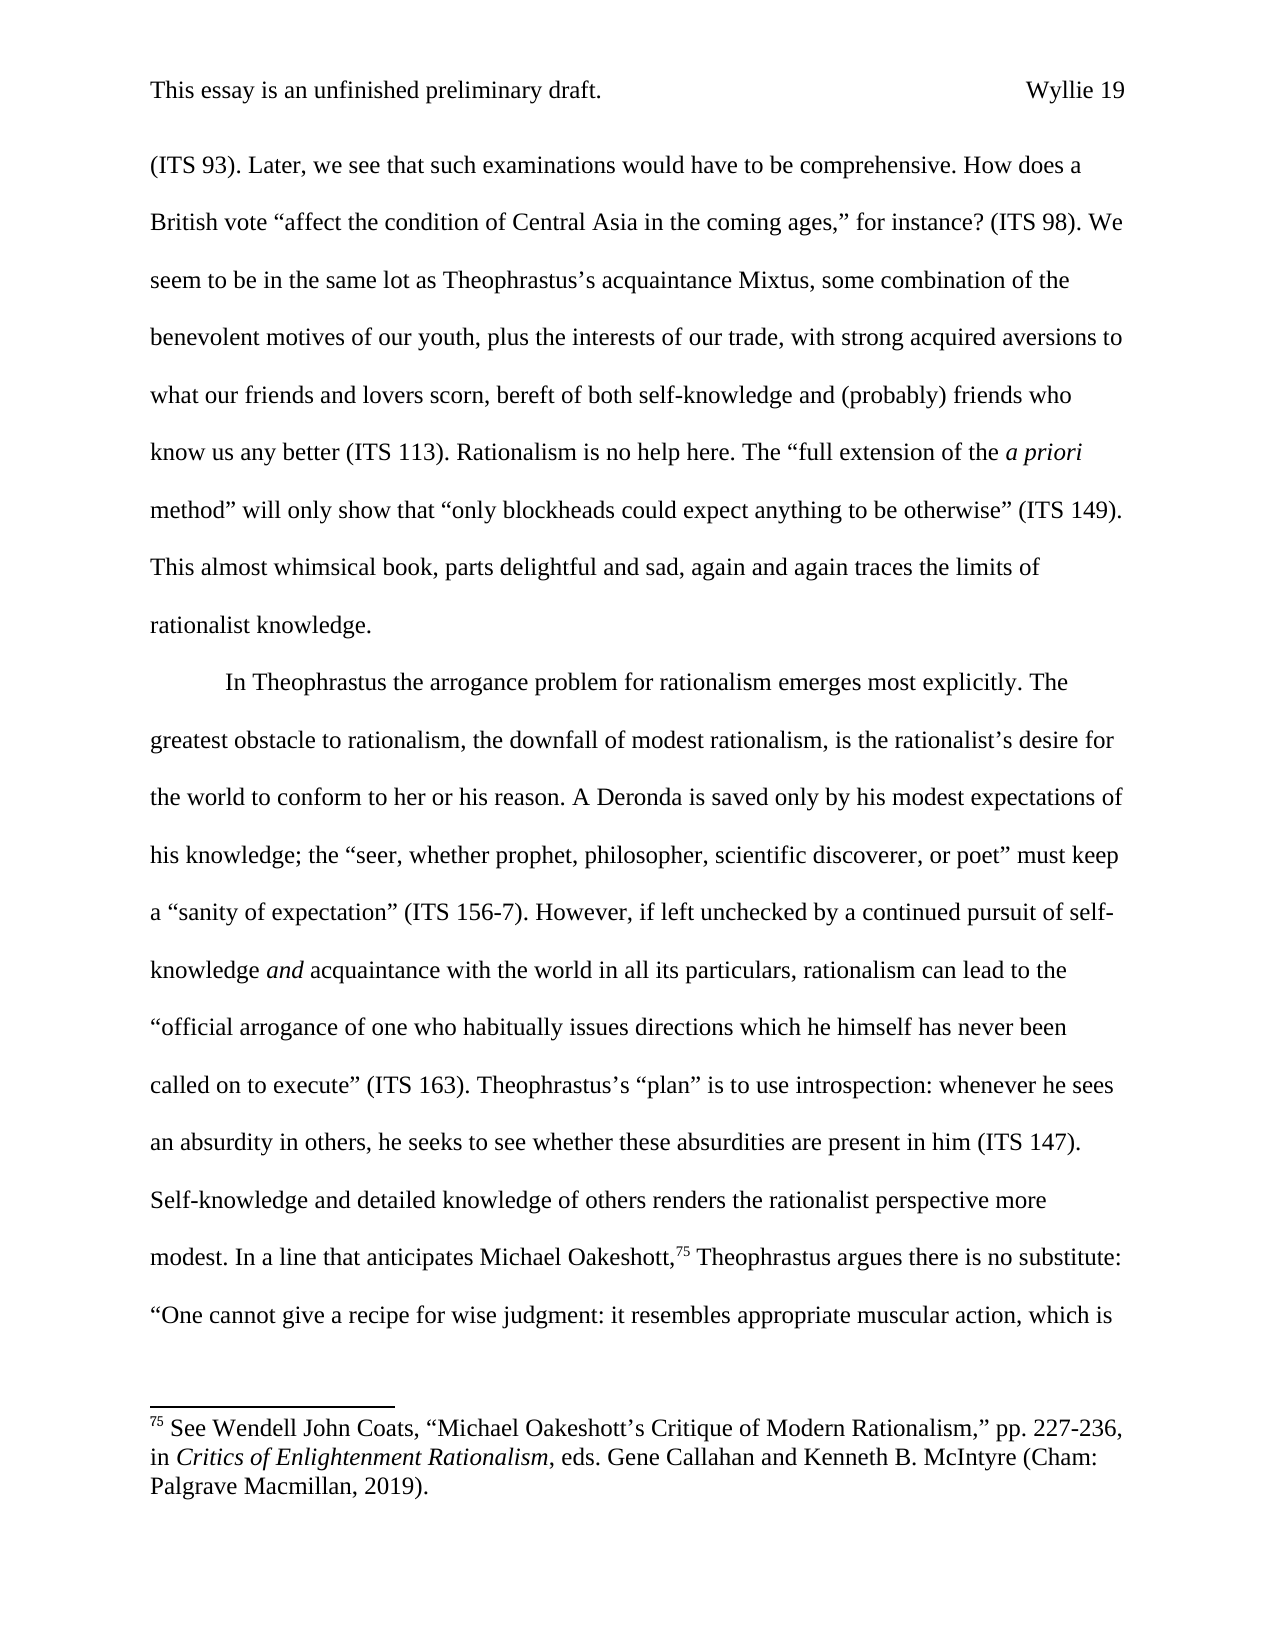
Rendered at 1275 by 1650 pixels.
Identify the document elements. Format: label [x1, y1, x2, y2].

text [150, 667, 1125, 1329]
text [150, 150, 1125, 639]
